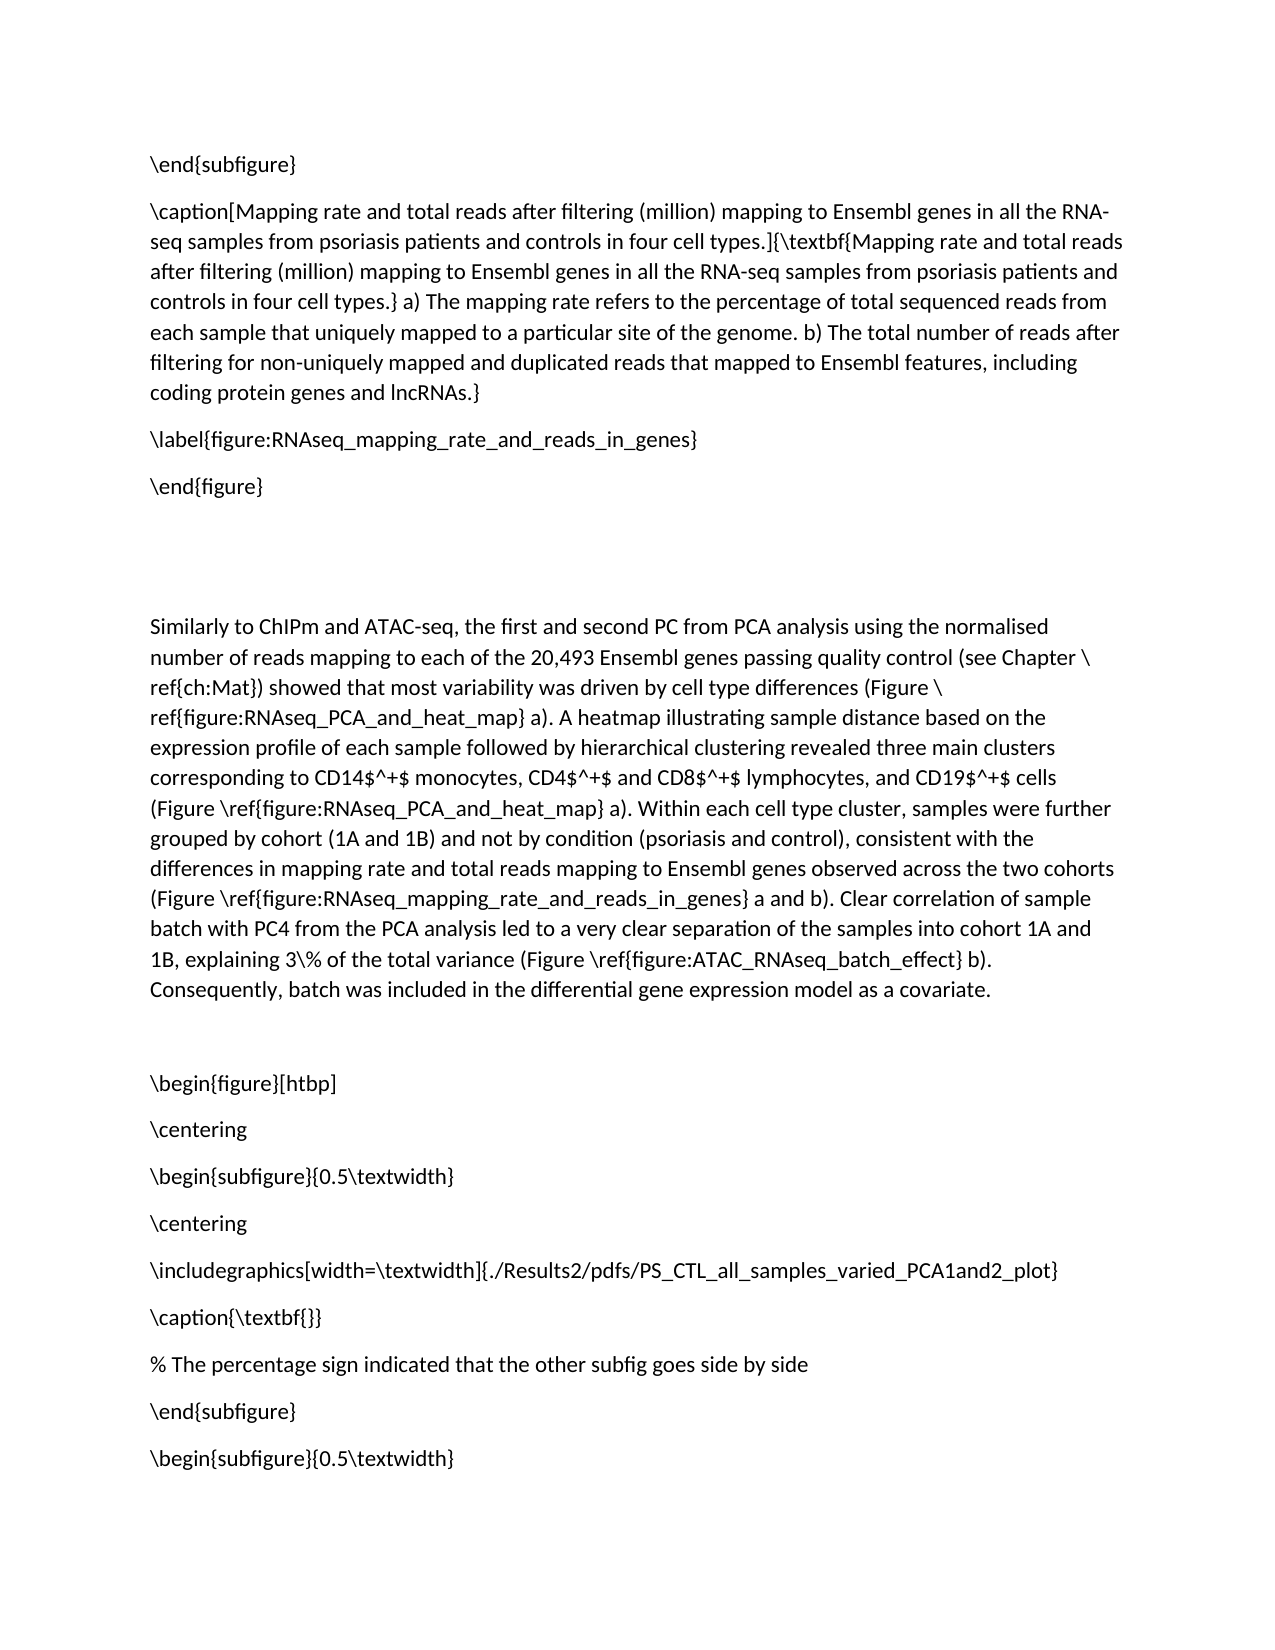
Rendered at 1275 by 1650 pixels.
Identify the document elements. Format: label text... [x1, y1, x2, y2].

text \centering [150, 1116, 1125, 1144]
text \end{subfigure} [150, 1397, 1125, 1425]
text \begin{subfigure}{0.5\textwidth} [150, 1444, 1125, 1472]
text Similarly to ChIPm and ATAC-seq, the first and second PC from PCA analysis using the normalised number of reads mapping to each of the 20,493 Ensembl genes passing quality control (see Chapter \ref{ch:Mat}) showed that most variability was driven by cell type differences (Figure \ref{figure:RNAseq_PCA_and_heat_map} a). A heatmap illustrating sample distance based on the expression profile of each sample followed by hierarchical clustering revealed three main clusters corresponding to CD14$^+$ monocytes, CD4$^+$ and CD8$^+$ lymphocytes, and CD19$^+$ cells (Figure \ref{figure:RNAseq_PCA_and_heat_map} a). Within each cell type cluster, samples were further grouped by cohort (1A and 1B) and not by condition (psoriasis and control), consistent with the differences in mapping rate and total reads mapping to Ensembl genes observed across the two cohorts (Figure \ref{figure:RNAseq_mapping_rate_and_reads_in_genes} a and b). Clear correlation of sample batch with PC4 from the PCA analysis led to a very clear separation of the samples into cohort 1A and 1B, explaining 3\% of the total variance (Figure \ref{figure:ATAC_RNAseq_batch_effect} b). Consequently, batch was included in the differential gene expression model as a covariate. [150, 612, 1125, 1003]
text \begin{figure}[htbp] [150, 1069, 1125, 1097]
text \end{subfigure} [150, 150, 1125, 178]
text \includegraphics[width=\textwidth]{./Results2/pdfs/PS_CTL_all_samples_varied_PCA1and2_plot} [150, 1256, 1125, 1284]
text \end{figure} [150, 472, 1125, 500]
text % The percentage sign indicated that the other subfig goes side by side [150, 1350, 1125, 1378]
text \centering [150, 1209, 1125, 1237]
text \label{figure:RNAseq_mapping_rate_and_reads_in_genes} [150, 425, 1125, 453]
text \caption[Mapping rate and total reads after filtering (million) mapping to Ensembl genes in all the RNA-seq samples from psoriasis patients and controls in four cell types.]{\textbf{Mapping rate and total reads after filtering (million) mapping to Ensembl genes in all the RNA-seq samples from psoriasis patients and controls in four cell types.} a) The mapping rate refers to the percentage of total sequenced reads from each sample that uniquely mapped to a particular site of the genome. b) The total number of reads after filtering for non-uniquely mapped and duplicated reads that mapped to Ensembl features, including coding protein genes and lncRNAs.} [150, 197, 1125, 406]
text \caption{\textbf{}} [150, 1303, 1125, 1331]
text \begin{subfigure}{0.5\textwidth} [150, 1162, 1125, 1191]
